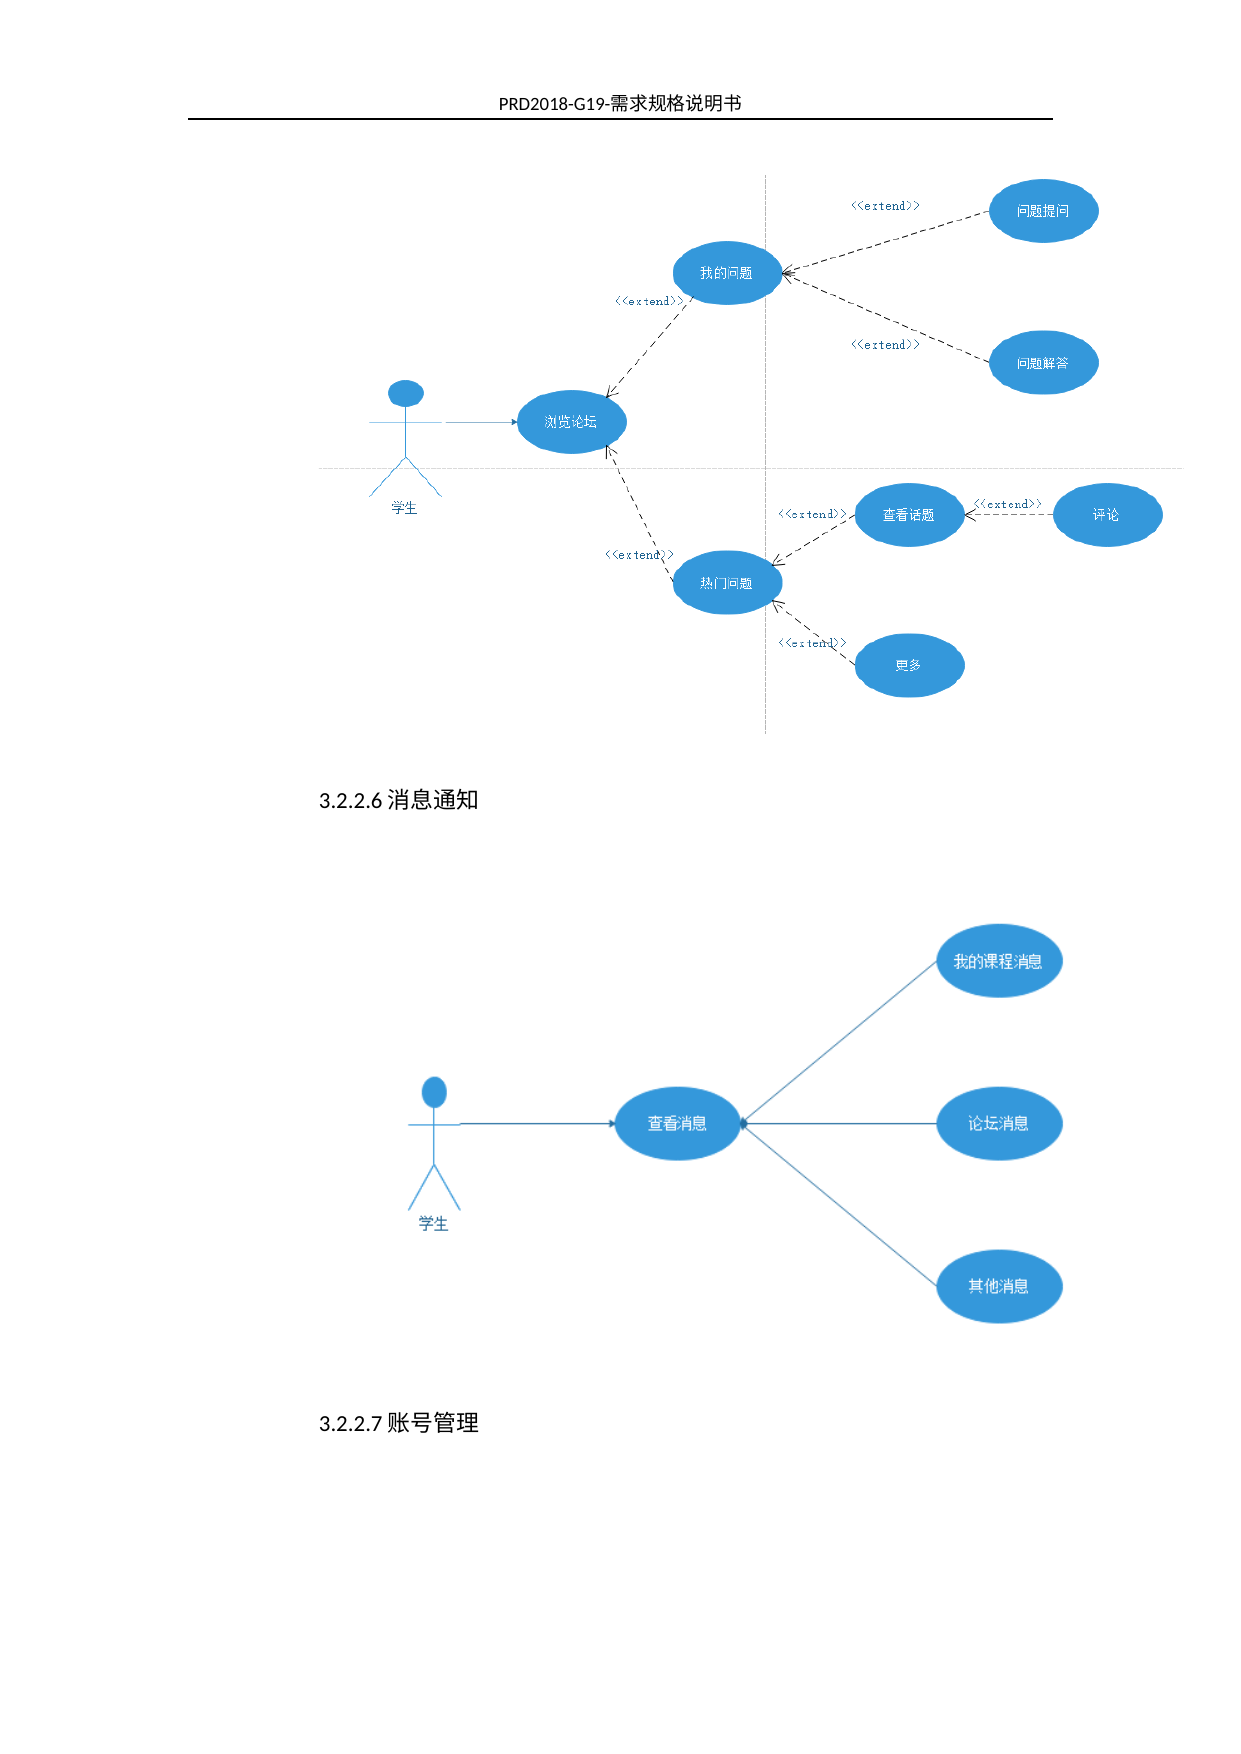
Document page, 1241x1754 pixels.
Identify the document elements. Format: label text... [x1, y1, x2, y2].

picture [318, 850, 1157, 1370]
picture [318, 175, 1184, 734]
text 3.2.2.6 消息通知 [275, 766, 1053, 831]
text 3.2.2.7 账号管理 [275, 1389, 1053, 1454]
